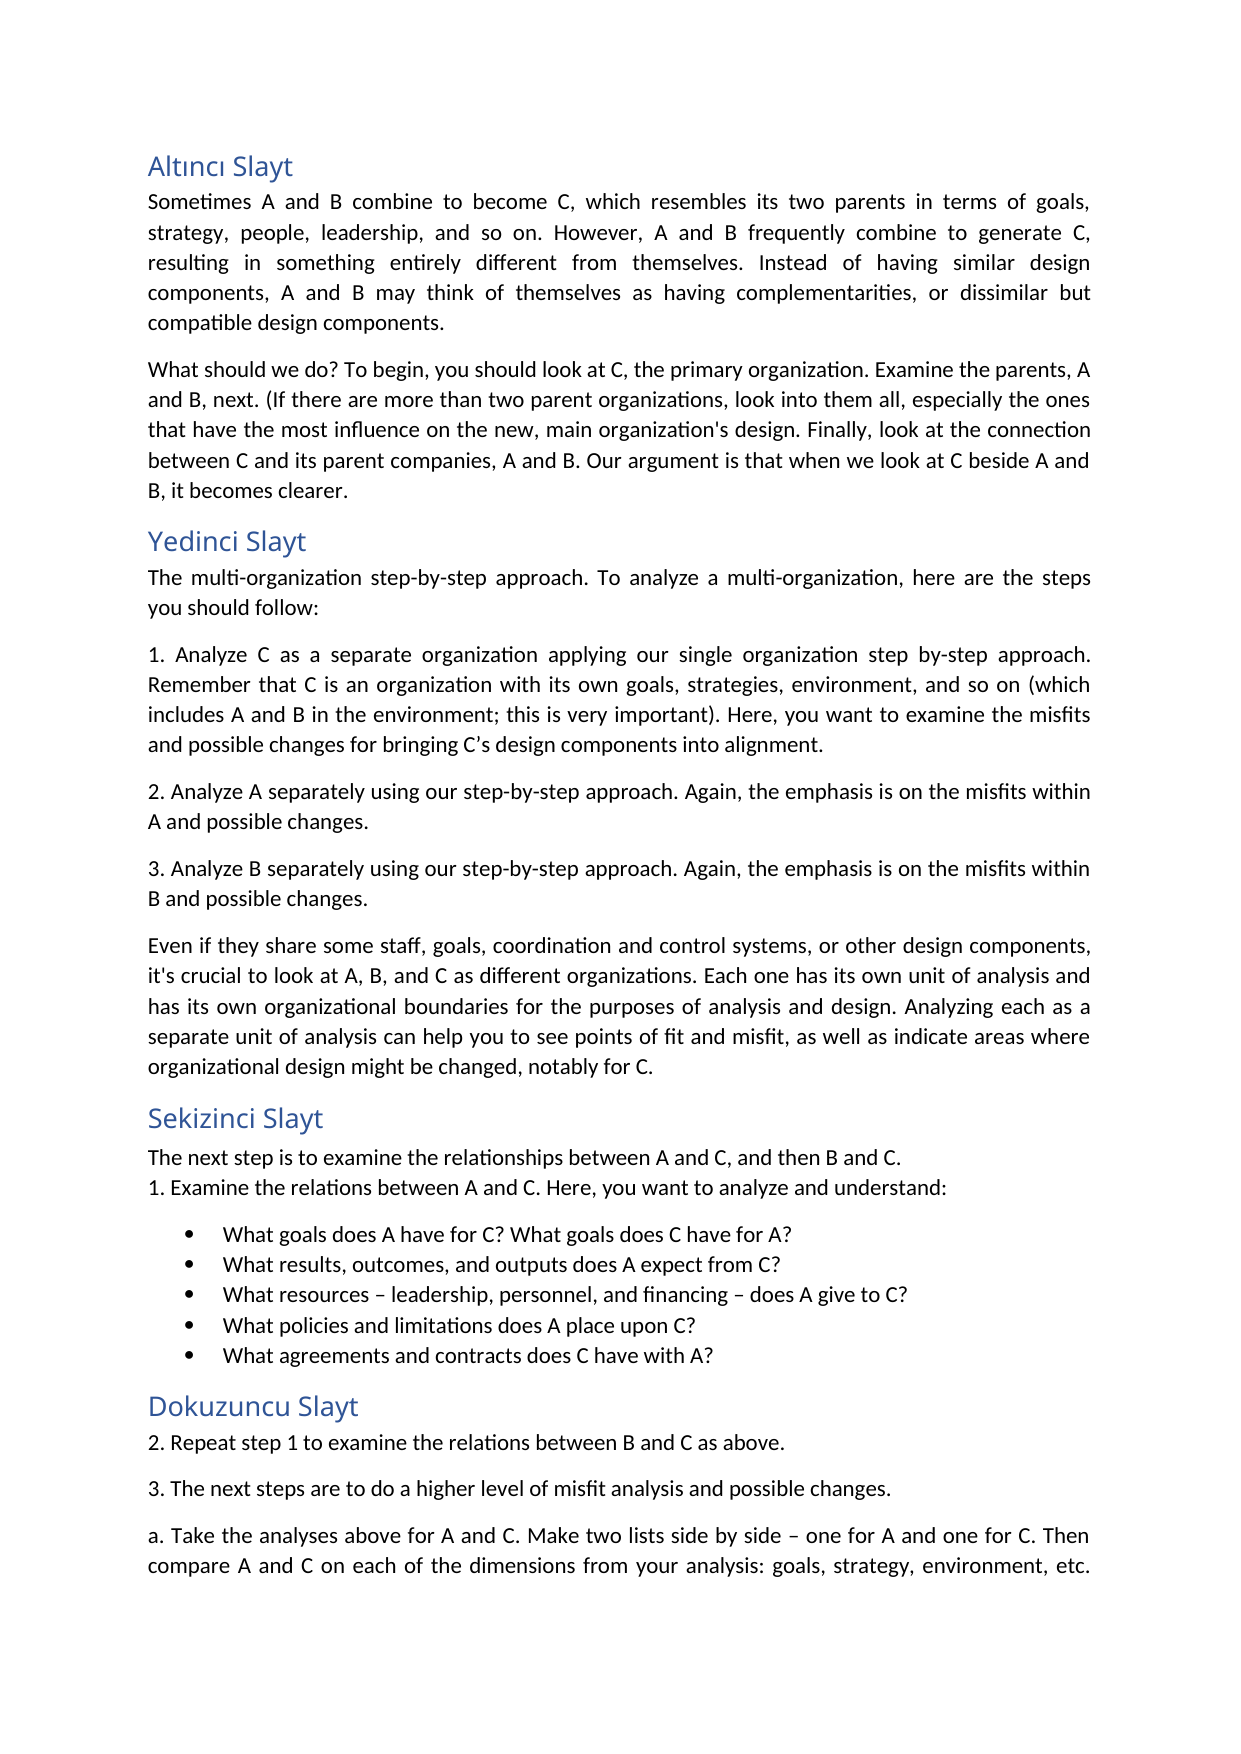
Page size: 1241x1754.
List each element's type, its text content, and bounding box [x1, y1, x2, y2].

list What agreements and contracts does C have with A? [185, 1341, 1093, 1369]
text Even if they share some staff, goals, coordination and control systems, or other design components, it's crucial to look at A, B, and C as different organizations. Each one has its own unit of analysis and has its own organizational boundaries for the purposes of analysis and design. Analyzing each as a separate unit of analysis can help you to see points of fit and misfit, as well as indicate areas where organizational design might be changed, notably for C. [148, 931, 1093, 1080]
text 3. Analyze B separately using our step-by-step approach. Again, the emphasis is on the misfits within B and possible changes. [148, 854, 1093, 912]
list What resources – leadership, personnel, and financing – does A give to C? [185, 1281, 1093, 1308]
text 1. Examine the relations between A and C. Here, you want to analyze and understand: [148, 1173, 1093, 1201]
text 1. Analyze C as a separate organization applying our single organization step by-step approach. Remember that C is an organization with its own goals, strategies, environment, and so on (which includes A and B in the environment; this is very important). Here, you want to examine the misfits and possible changes for bringing C’s design components into alignment. [148, 640, 1093, 758]
text 2. Analyze A separately using our step-by-step approach. Again, the emphasis is on the misfits within A and possible changes. [148, 777, 1093, 835]
subtitle Yedinci Slayt [148, 523, 1093, 560]
subtitle Sekizinci Slayt [148, 1099, 1093, 1136]
subtitle Altıncı Slayt [148, 148, 1093, 184]
text Sometimes A and B combine to become C, which resembles its two parents in terms of goals, strategy, people, leadership, and so on. However, A and B frequently combine to generate C, resulting in something entirely different from themselves. Instead of having similar design components, A and B may think of themselves as having complementarities, or dissimilar but compatible design components. [148, 187, 1093, 336]
text 3. The next steps are to do a higher level of misfit analysis and possible changes. [148, 1474, 1093, 1502]
text The multi-organization step-by-step approach. To analyze a multi-organization, here are the steps you should follow: [148, 563, 1093, 621]
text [148, 1521, 1093, 1579]
text What should we do? To begin, you should look at C, the primary organization. Examine the parents, A and B, next. (If there are more than two parent organizations, look into them all, especially the ones that have the most influence on the new, main organization's design. Finally, look at the connection between C and its parent companies, A and B. Our argument is that when we look at C beside A and B, it becomes clearer. [148, 355, 1093, 504]
subtitle Dokuzuncu Slayt [148, 1388, 1093, 1425]
list What policies and limitations does A place upon C? [185, 1311, 1093, 1339]
subtitle The next step is to examine the relationships between A and C, and then B and C. [148, 1143, 1093, 1171]
list What goals does A have for C? What goals does C have for A? [185, 1220, 1093, 1248]
list What results, outcomes, and outputs does A expect from C? [185, 1250, 1093, 1278]
text 2. Repeat step 1 to examine the relations between B and C as above. [148, 1428, 1093, 1456]
